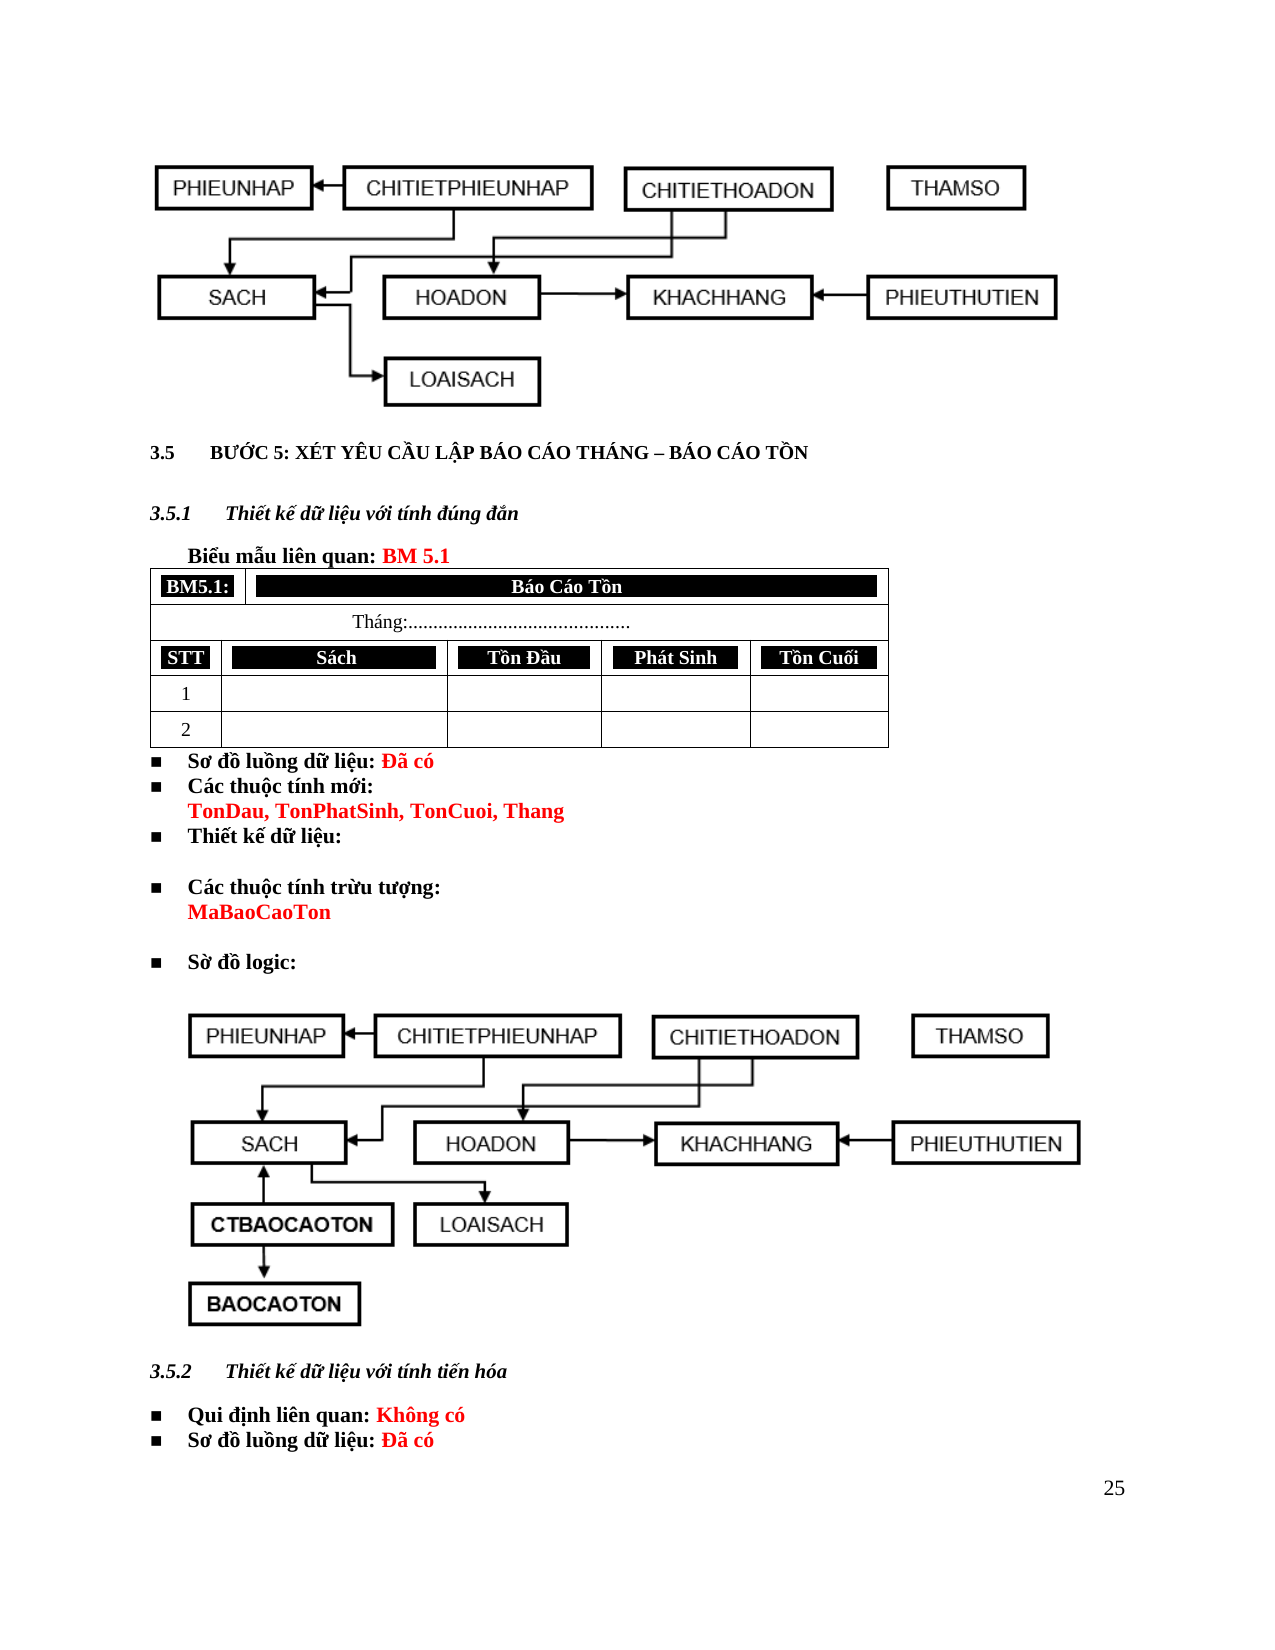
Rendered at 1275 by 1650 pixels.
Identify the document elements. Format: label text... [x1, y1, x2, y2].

table_cell Tồn Cuối [751, 641, 888, 675]
subtitle BƯỚC 5: XÉT YÊU CẦU LẬP BÁO CÁO THÁNG – BÁO CÁO TỒN [150, 441, 1125, 464]
table_cell [448, 676, 601, 711]
picture [150, 150, 1089, 417]
table_cell STT [151, 641, 221, 675]
picture [150, 974, 1124, 1335]
text Sơ đồ luồng dữ liệu: Đã có [150, 748, 1125, 773]
table_cell Tồn Đầu [448, 641, 601, 675]
subtitle Thiết kế dữ liệu với tính đúng đắn [150, 500, 1125, 524]
text Sơ đồ luồng dữ liệu: Đã có [150, 1427, 1125, 1452]
table_header BM5.1: [151, 569, 245, 604]
table_cell 1 [151, 676, 221, 711]
table_cell [222, 676, 447, 711]
table_header Báo Cáo Tồn [246, 569, 888, 604]
table_cell [222, 712, 447, 747]
list TonDau, TonPhatSinh, TonCuoi, Thang [187, 798, 1125, 823]
list Biểu mẫu liên quan: BM 5.1 [187, 543, 1125, 568]
table_cell Phát Sinh [602, 641, 750, 675]
subtitle Thiết kế dữ liệu với tính tiến hóa [150, 1359, 1125, 1383]
table_cell [602, 676, 750, 711]
text Các thuộc tính mới: [150, 773, 1125, 798]
table_cell [602, 712, 750, 747]
table_cell [448, 712, 601, 747]
table_cell 2 [151, 712, 221, 747]
text Qui định liên quan: Không có [150, 1402, 1125, 1427]
text Thiết kế dữ liệu: [150, 823, 1125, 848]
table_cell [751, 676, 888, 711]
table_cell [751, 712, 888, 747]
list MaBaoCaoTon [150, 899, 1125, 924]
text Sờ đồ logic: [150, 949, 1125, 974]
table_cell Sách [222, 641, 447, 675]
text Các thuộc tính trừu tượng: [150, 874, 1125, 899]
table_cell Tháng: [151, 605, 888, 639]
